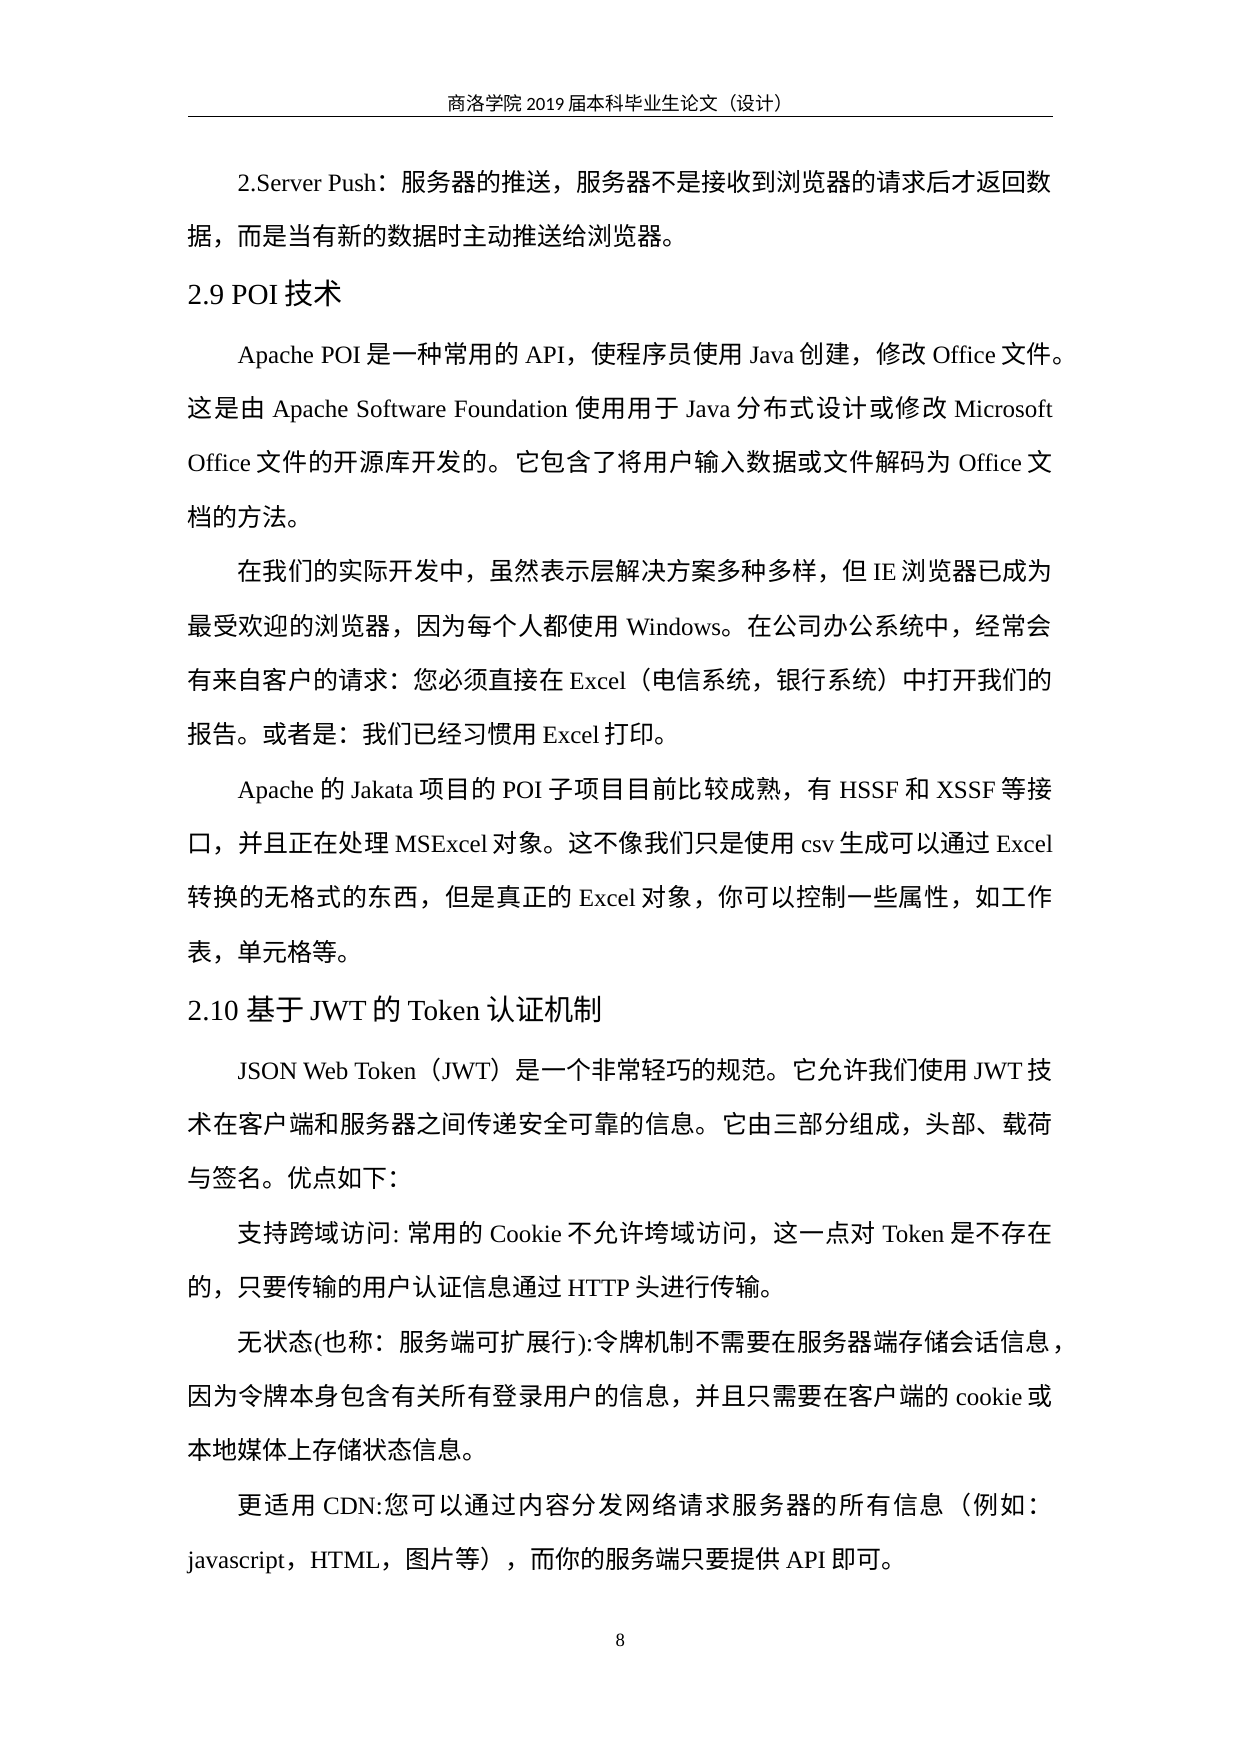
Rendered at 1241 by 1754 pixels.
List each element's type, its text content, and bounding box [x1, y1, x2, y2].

text 无状态(也称：服务端可扩展行):令牌机制不需要在服务器端存储会话信息，因为令牌本身包含有关所有登录用户的信息，并且只需要在客户端的cookie或本地媒体上存储状态信息。 [187, 1322, 1053, 1467]
subtitle 2.10 基于JWT的Token认证机制 [187, 987, 1053, 1029]
text 2.Server Push：服务器的推送，服务器不是接收到浏览器的请求后才返回数据，而是当有新的数据时主动推送给浏览器。 [187, 162, 1053, 253]
text 支持跨域访问: 常用的Cookie不允许垮域访问，这一点对Token是不存在的，只要传输的用户认证信息通过HTTP头进行传输。 [187, 1213, 1053, 1304]
text JSON Web Token（JWT）是一个非常轻巧的规范。它允许我们使用JWT技术在客户端和服务器之间传递安全可靠的信息。它由三部分组成，头部、载荷与签名。优点如下： [187, 1050, 1053, 1195]
text Apache的Jakata项目的POI子项目目前比较成熟，有HSSF和XSSF等接口，并且正在处理MSExcel对象。这不像我们只是使用csv生成可以通过Excel转换的无格式的东西，但是真正的Excel对象，你可以控制一些属性，如工作表，单元格等。 [187, 769, 1053, 968]
text Apache POI是一种常用的API，使程序员使用Java创建，修改Office文件。这是由Apache Software Foundation使用用于Java分布式设计或修改Microsoft Office文件的开源库开发的。它包含了将用户输入数据或文件解码为Office文档的方法。 [187, 334, 1053, 533]
text 更适用CDN:您可以通过内容分发网络请求服务器的所有信息（例如：javascript，HTML，图片等），而你的服务端只要提供API即可。 [187, 1485, 1053, 1576]
subtitle 2.9 POI技术 [187, 271, 1053, 313]
text 在我们的实际开发中，虽然表示层解决方案多种多样，但IE浏览器已成为最受欢迎的浏览器，因为每个人都使用Windows。在公司办公系统中，经常会有来自客户的请求：您必须直接在Excel（电信系统，银行系统）中打开我们的报告。或者是：我们已经习惯用Excel打印。 [187, 552, 1053, 751]
